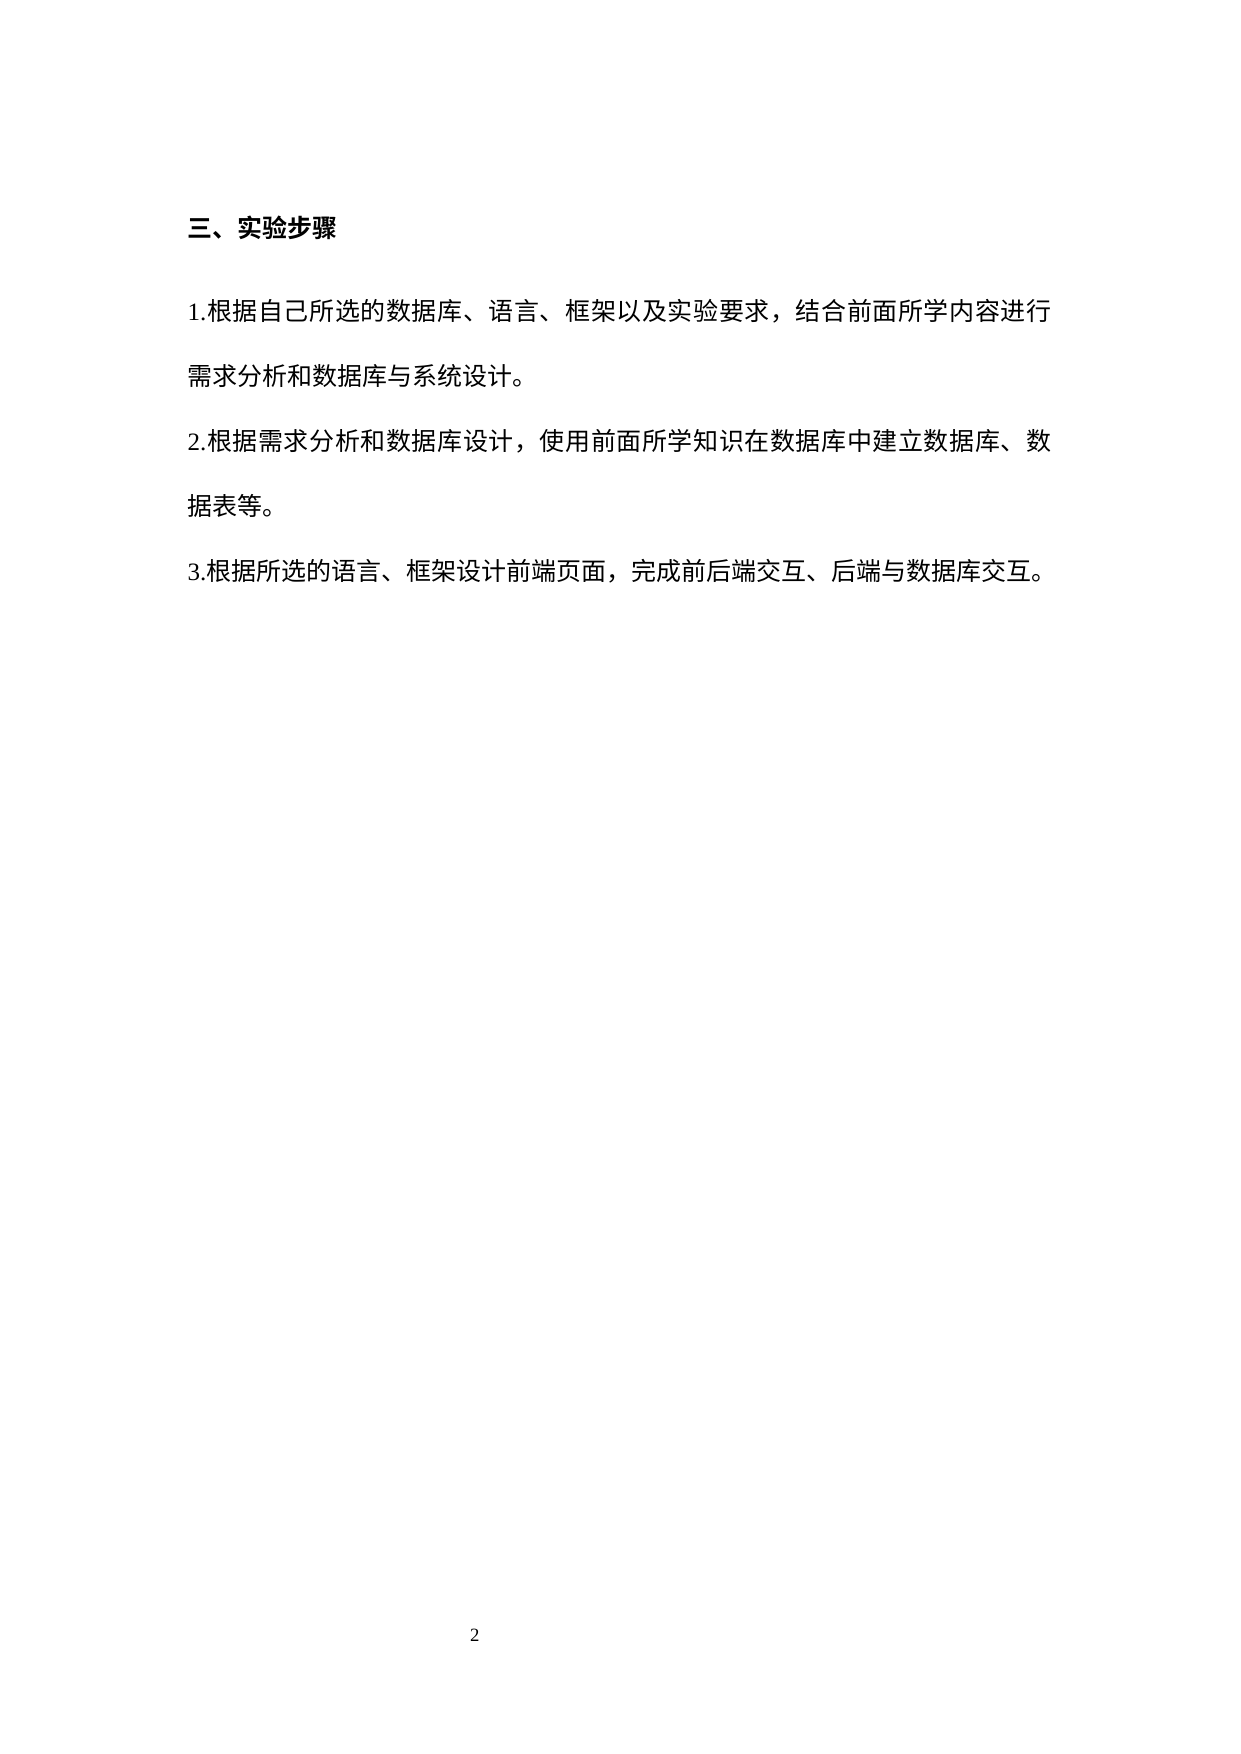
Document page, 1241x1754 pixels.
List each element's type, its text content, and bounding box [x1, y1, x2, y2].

text 1.根据自己所选的数据库、语言、框架以及实验要求，结合前面所学内容进行需求分析和数据库与系统设计。 [187, 277, 1053, 407]
subtitle 三、实验步骤 [187, 194, 1053, 259]
text 2.根据需求分析和数据库设计，使用前面所学知识在数据库中建立数据库、数据表等。 [187, 407, 1053, 537]
text 3.根据所选的语言、框架设计前端页面，完成前后端交互、后端与数据库交互。 [187, 537, 1053, 602]
